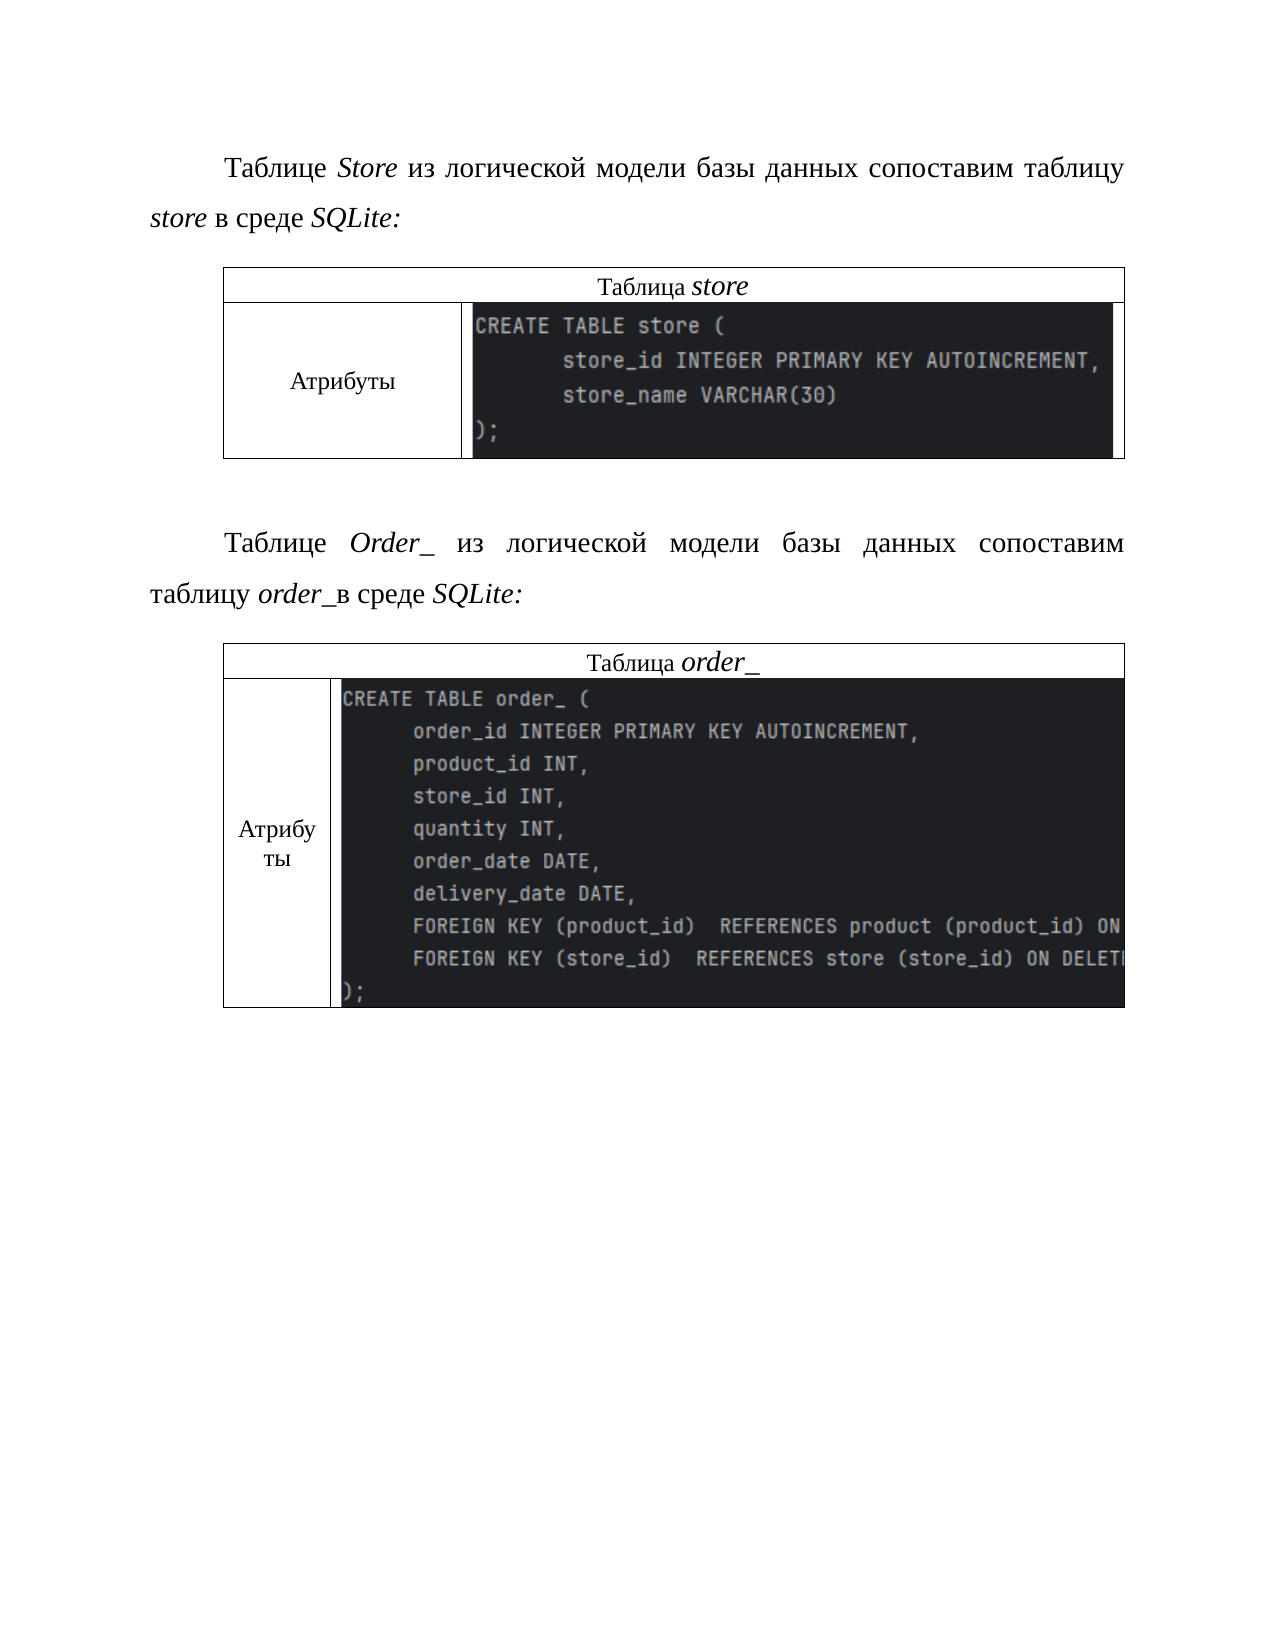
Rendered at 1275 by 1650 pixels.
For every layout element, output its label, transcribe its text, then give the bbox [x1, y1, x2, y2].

table_cell Атрибуты [224, 679, 330, 1007]
picture [472, 302, 1114, 458]
text Таблице Store из логической модели базы данных сопоставим таблицу store в среде SQLite: [150, 150, 1125, 234]
table_header Таблица order_ [224, 644, 1124, 677]
table_cell [1114, 303, 1124, 458]
table_cell [331, 679, 341, 1007]
picture [341, 678, 1125, 1007]
text Таблице Order_ из логической модели базы данных сопоставим таблицу order_в среде SQLite: [150, 526, 1125, 609]
table_header Таблица store [224, 268, 1124, 302]
table_cell Атрибуты [224, 303, 461, 458]
table_cell [462, 303, 472, 458]
